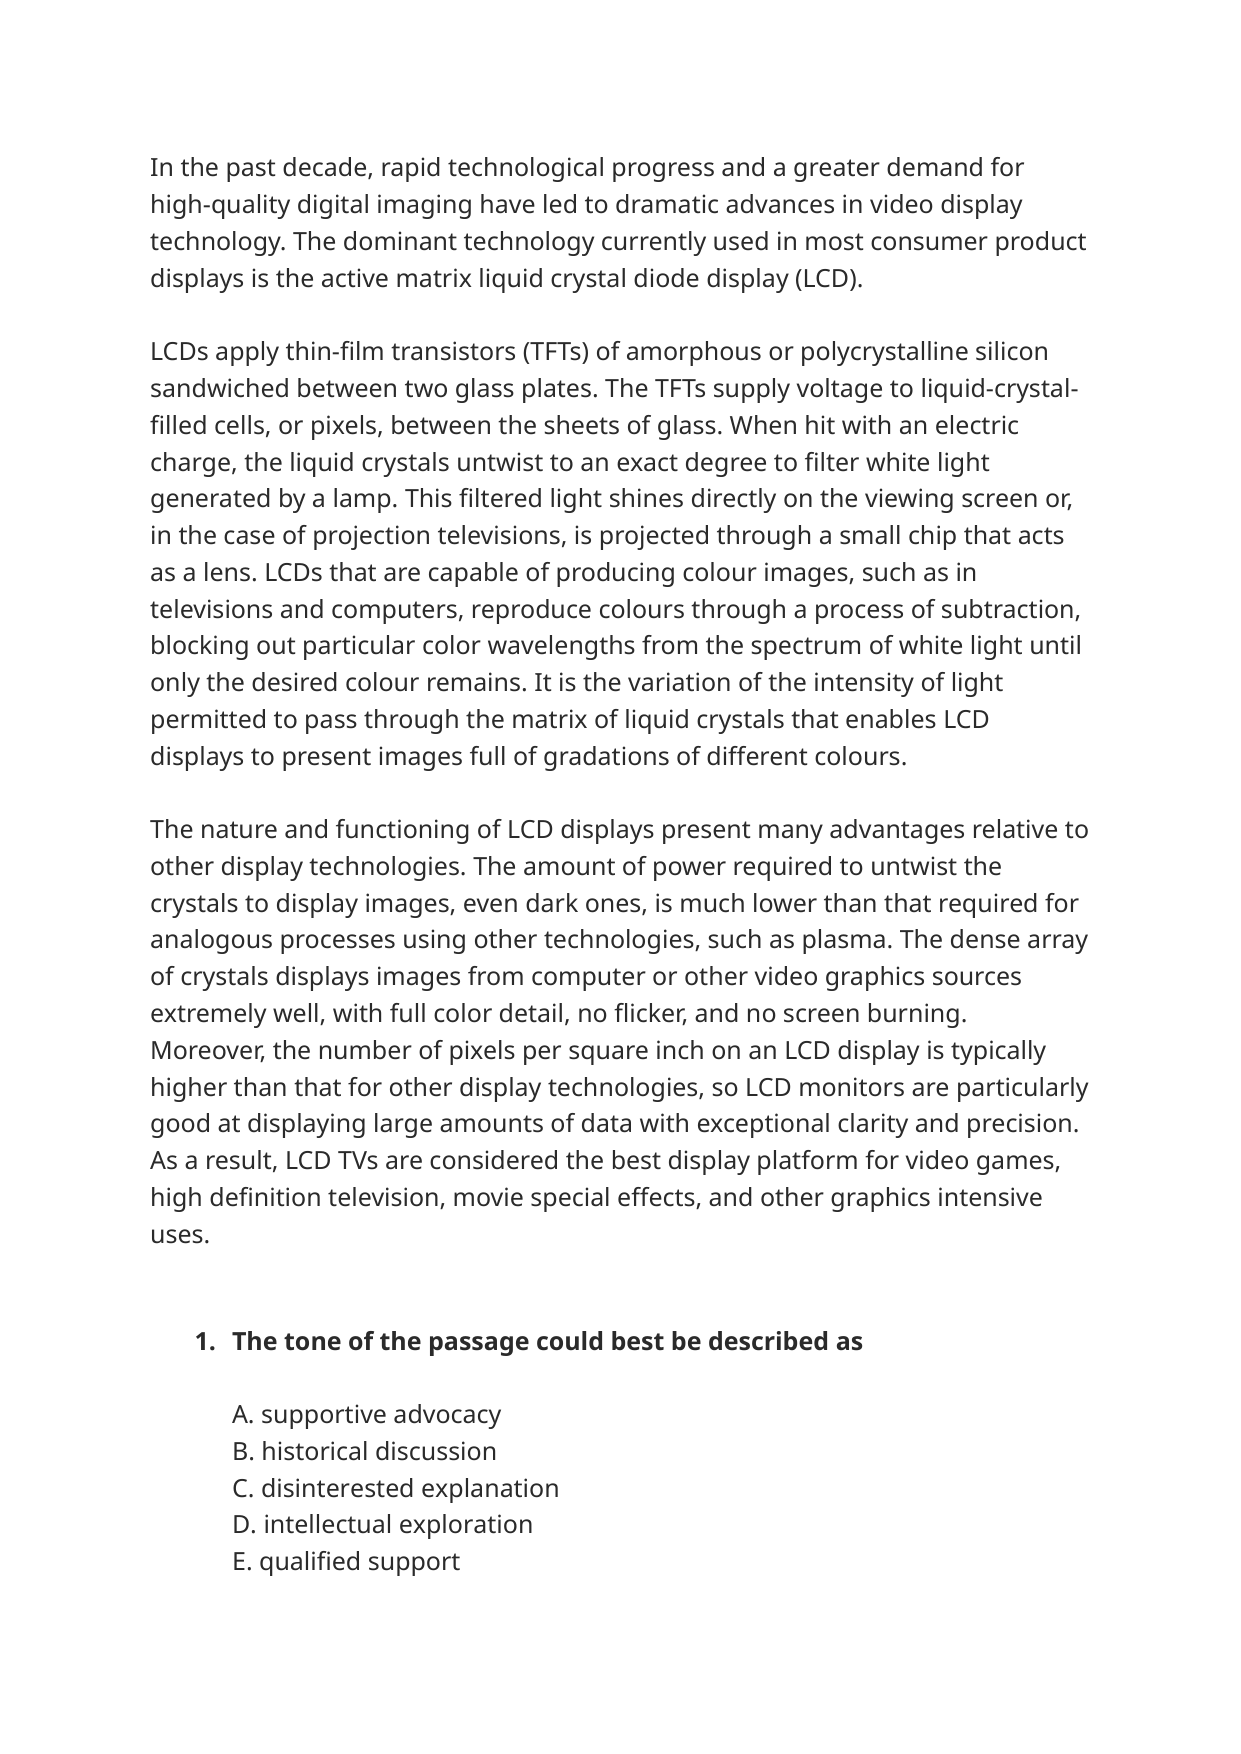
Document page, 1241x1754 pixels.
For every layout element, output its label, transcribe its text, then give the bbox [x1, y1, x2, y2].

text In the past decade, rapid technological progress and a greater demand for high-quality digital imaging have led to dramatic advances in video display technology. The dominant technology currently used in most consumer product displays is the active matrix liquid crystal diode display (LCD). LCDs apply thin-film transistors (TFTs) of amorphous or polycrystalline silicon sandwiched between two glass plates. The TFTs supply voltage to liquid-crystal-filled cells, or pixels, between the sheets of glass. When hit with an electric charge, the liquid crystals untwist to an exact degree to filter white light generated by a lamp. This filtered light shines directly on the viewing screen or, in the case of projection televisions, is projected through a small chip that acts as a lens. LCDs that are capable of producing colour images, such as in televisions and computers, reproduce colours through a process of subtraction, blocking out particular color wavelengths from the spectrum of white light until only the desired colour remains. It is the variation of the intensity of light permitted to pass through the matrix of liquid crystals that enables LCD displays to present images full of gradations of different colours. The nature and functioning of LCD displays present many advantages relative to other display technologies. The amount of power required to untwist the crystals to display images, even dark ones, is much lower than that required for analogous processes using other technologies, such as plasma. The dense array of crystals displays images from computer or other video graphics sources extremely well, with full color detail, no flicker, and no screen burning. Moreover, the number of pixels per square inch on an LCD display is typically higher than that for other display technologies, so LCD monitors are particularly good at displaying large amounts of data with exceptional clarity and precision. As a result, LCD TVs are considered the best display platform for video games, high definition television, movie special effects, and other graphics intensive uses. [150, 846, 1090, 1250]
list The tone of the passage could best be described as A. supportive advocacy B. historical discussion C. disinterested explanation D. intellectual exploration E. qualified support [194, 1323, 1090, 1578]
text In the past decade, rapid technological progress and a greater demand for high-quality digital imaging have led to dramatic advances in video display technology. The dominant technology currently used in most consumer product displays is the active matrix liquid crystal diode display (LCD). LCDs apply thin-film transistors (TFTs) of amorphous or polycrystalline silicon sandwiched between two glass plates. The TFTs supply voltage to liquid-crystal-filled cells, or pixels, between the sheets of glass. When hit with an electric charge, the liquid crystals untwist to an exact degree to filter white light generated by a lamp. This filtered light shines directly on the viewing screen or, in the case of projection televisions, is projected through a small chip that acts as a lens. LCDs that are capable of producing colour images, such as in televisions and computers, reproduce colours through a process of subtraction, blocking out particular color wavelengths from the spectrum of white light until only the desired colour remains. It is the variation of the intensity of light permitted to pass through the matrix of liquid crystals that enables LCD displays to present images full of gradations of different colours. The nature and functioning of LCD displays present many advantages relative to other display technologies. The amount of power required to untwist the crystals to display images, even dark ones, is much lower than that required for analogous processes using other technologies, such as plasma. The dense array of crystals displays images from computer or other video graphics sources extremely well, with full color detail, no flicker, and no screen burning. Moreover, the number of pixels per square inch on an LCD display is typically higher than that for other display technologies, so LCD monitors are particularly good at displaying large amounts of data with exceptional clarity and precision. As a result, LCD TVs are considered the best display platform for video games, high definition television, movie special effects, and other graphics intensive uses. [150, 150, 1090, 812]
